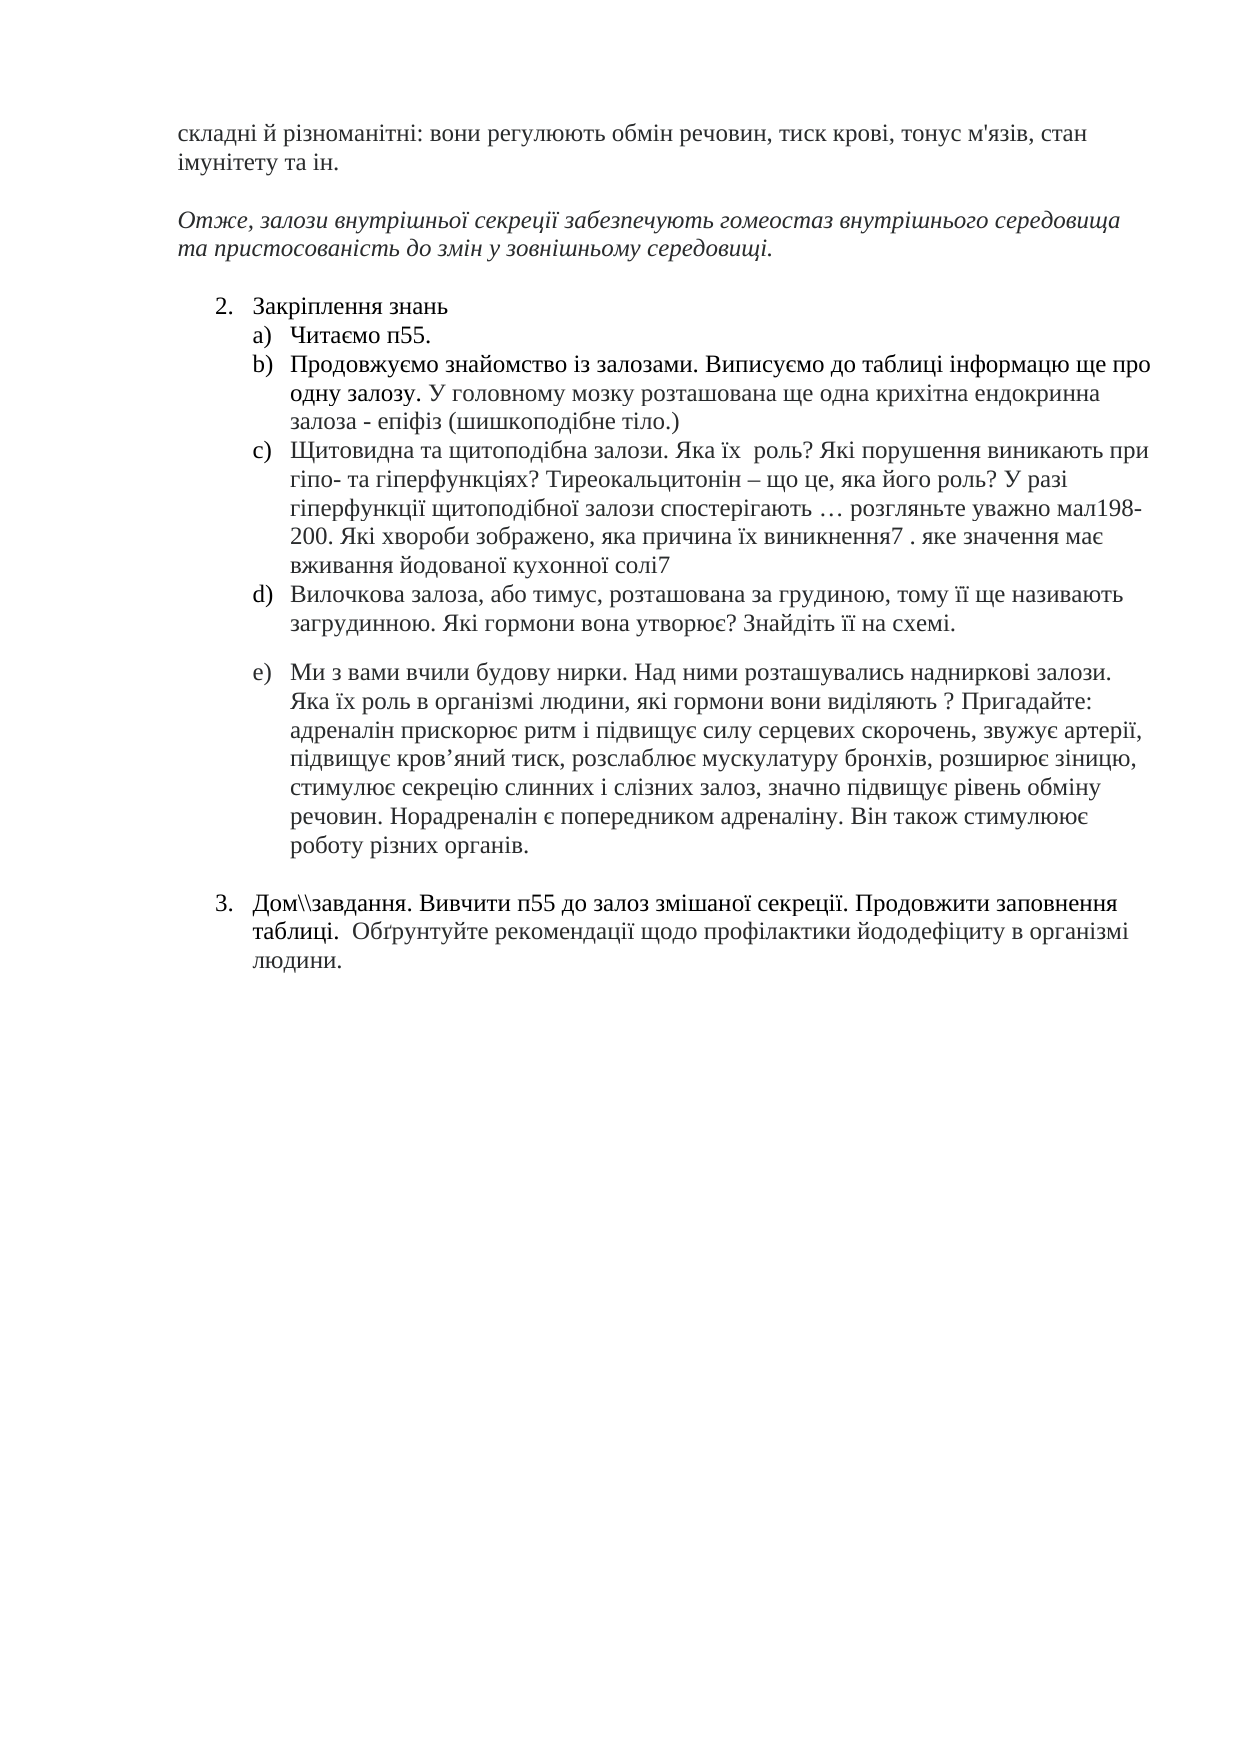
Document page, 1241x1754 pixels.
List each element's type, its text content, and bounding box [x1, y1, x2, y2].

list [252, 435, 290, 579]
list Закріплення знань [215, 291, 1152, 320]
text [177, 118, 1152, 176]
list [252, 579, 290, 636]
list Ми з вами вчили будову нирки. Над ними розташувались надниркові залози. Яка їх роль в організмі людини, які гормони вони виділяють ? Пригадайте: адреналін прискорює ритм і підвищує силу серцевих скорочень, звужує артерії, підвищує кров’яний тиск, розслаблює мускулатуру бронхів, розширює зіницю, стимулює секрецію слинних і слізних залоз, значно підвищує рівень обміну речовин. Норадреналін є попередником адреналіну. Він також стимулюює роботу різних органів. [252, 657, 1152, 858]
list Дом\\завдання. Вивчити п55 до залоз змішаної секреції. Продовжити заповнення таблиці. Обґрунтуйте рекомендації щодо профілактики йододефіциту в організмі людини. [215, 888, 1152, 974]
list Читаємо п55. [252, 320, 1152, 349]
list Вилочкова залоза, або тимус, розташована за грудиною, тому її ще називають загрудинною. Які гормони вона утворює? Знайдіть її на схемі. [956, 579, 1152, 636]
list Продовжуємо знайомство із залозами. Виписуємо до таблиці інформацю ще про одну залозу. У головному мозку розташована ще одна крихітна ендокринна залоза - епіфіз (шишкоподібне тіло.) [252, 349, 1152, 435]
text Отже, залози внутрішньої секреції забезпечують гомеостаз внутрішнього середовища та пристосованість до змін у зовнішньому середовищі. [177, 205, 1152, 262]
list Щитовидна та щитоподібна залози. Яка їх роль? Які порушення виникають при гіпо- та гіперфункціях? Тиреокальцитонін – що це, яка його роль? У разі гіперфункції щитоподібної залози спостерігають … розгляньте уважно мал198-200. Які хвороби зображено, яка причина їх виникнення7 . яке значення має вживання йодованої кухонної солі7 [670, 435, 1152, 579]
